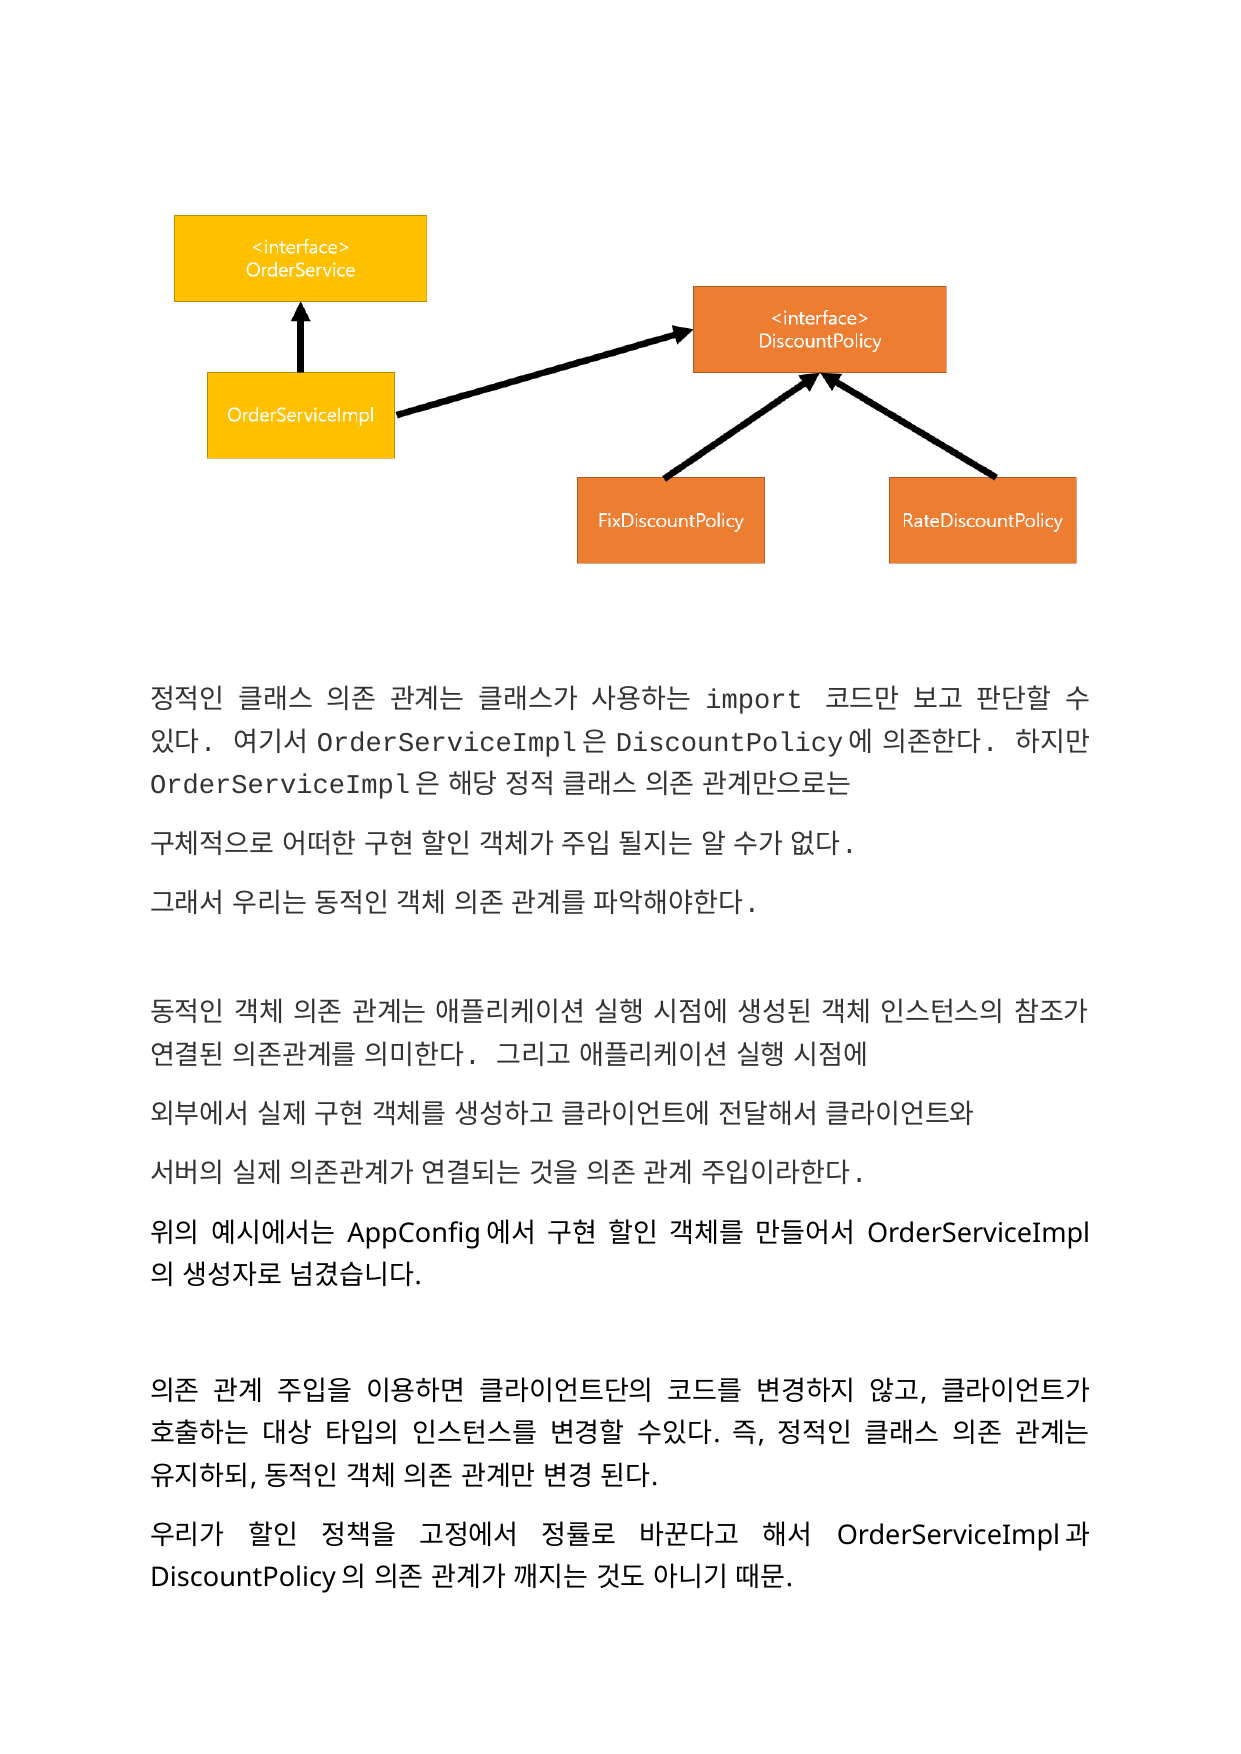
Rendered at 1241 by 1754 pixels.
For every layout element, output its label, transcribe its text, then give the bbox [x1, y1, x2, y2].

text 정적인 클래스 의존 관계는 클래스가 사용하는 import 코드만 보고 판단할 수 있다. 여기서 OrderServiceImpl은 DiscountPolicy에 의존한다. 하지만 OrderServiceImpl은 해당 정적 클래스 의존 관계만으로는 [150, 677, 1090, 802]
text 의존 관계 주입을 이용하면 클라이언트단의 코드를 변경하지 않고, 클라이언트가 호출하는 대상 타입의 인스턴스를 변경할 수있다. 즉, 정적인 클래스 의존 관계는 유지하되, 동적인 객체 의존 관계만 변경 된다. [150, 1369, 1090, 1493]
text 외부에서 실제 구현 객체를 생성하고 클라이언트에 전달해서 클라이언트와 [150, 1092, 1090, 1131]
text 서버의 실제 의존관계가 연결되는 것을 의존 관계 주입이라한다. [150, 1151, 1090, 1191]
text 그래서 우리는 동적인 객체 의존 관계를 파악해야한다. [150, 881, 1090, 921]
text 구체적으로 어떠한 구현 할인 객체가 주입 될지는 알 수가 없다. [150, 822, 1090, 861]
text 위의 예시에서는 AppConfig에서 구현 할인 객체를 만들어서 OrderServiceImpl의 생성자로 넘겼습니다. [150, 1211, 1090, 1292]
picture [150, 177, 1090, 609]
text 우리가 할인 정책을 고정에서 정률로 바꾼다고 해서 OrderServiceImpl과 DiscountPolicy의 의존 관계가 깨지는 것도 아니기 때문. [150, 1513, 1090, 1595]
text 동적인 객체 의존 관계는 애플리케이션 실행 시점에 생성된 객체 인스턴스의 참조가 연결된 의존관계를 의미한다. 그리고 애플리케이션 실행 시점에 [150, 990, 1090, 1072]
